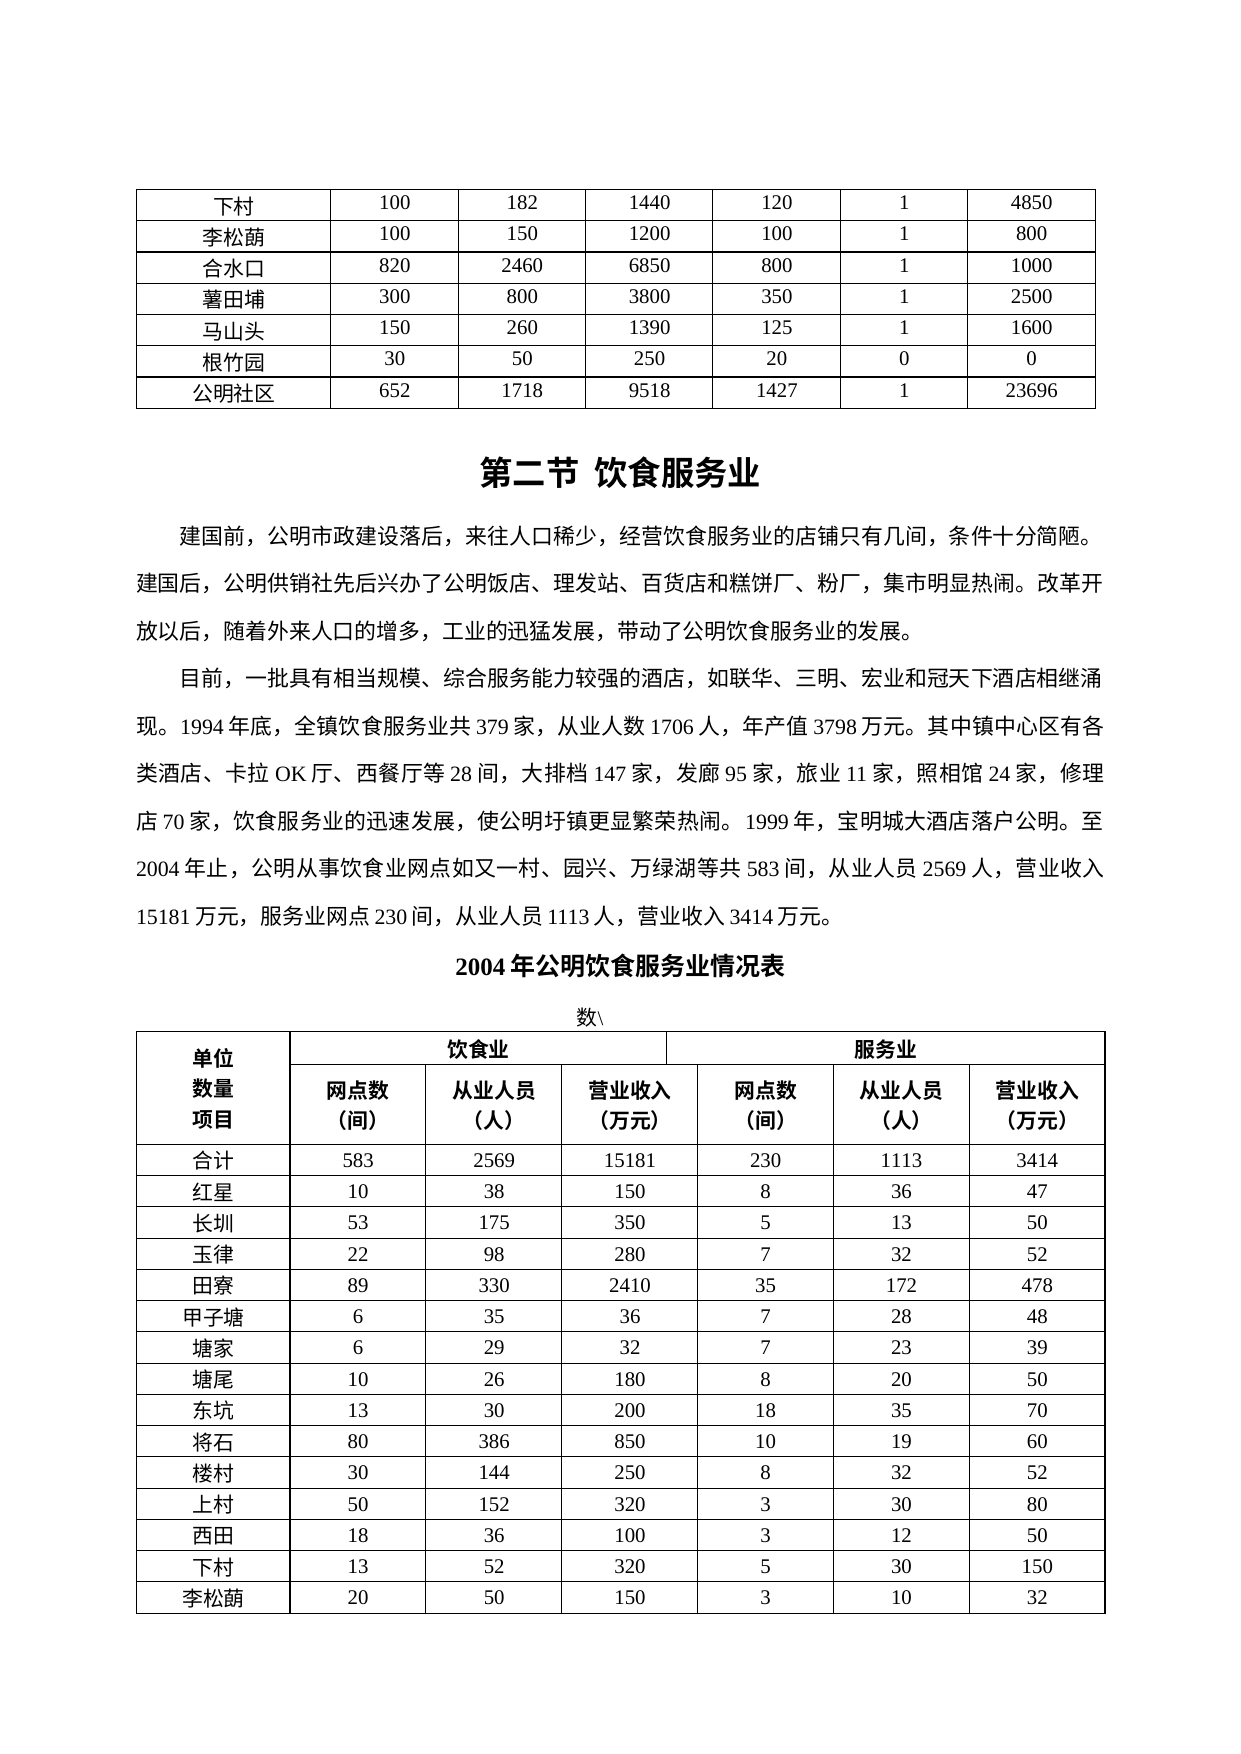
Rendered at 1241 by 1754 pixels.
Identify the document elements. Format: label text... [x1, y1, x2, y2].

table_cell 2500 [968, 284, 1095, 314]
table_cell 800 [713, 253, 840, 283]
table_cell 1 [841, 378, 967, 408]
table_cell 150 [331, 315, 458, 345]
table_cell 50 [970, 1364, 1104, 1394]
table_cell 120 [713, 190, 840, 220]
table_cell 6 [291, 1301, 425, 1331]
table_cell 152 [426, 1489, 561, 1519]
table_cell 22 [291, 1239, 425, 1269]
table_cell 8 [698, 1176, 833, 1206]
table_cell 1 [841, 190, 967, 220]
table_cell 38 [426, 1176, 561, 1206]
table_cell 3414 [970, 1145, 1104, 1175]
table_cell 2410 [562, 1270, 697, 1300]
table_cell 89 [291, 1270, 425, 1300]
table_cell 200 [562, 1395, 697, 1425]
table_cell 26 [426, 1364, 561, 1394]
table_cell 52 [426, 1551, 561, 1581]
table_cell 1 [841, 315, 967, 345]
table_cell 合计 [137, 1145, 289, 1175]
table_cell 将石 [137, 1426, 289, 1456]
table_header 服务业 [667, 1032, 1104, 1064]
table_cell 820 [331, 253, 458, 283]
table_cell 合水口 [137, 253, 330, 283]
table_cell 10 [291, 1176, 425, 1206]
table_cell 30 [834, 1551, 969, 1581]
table_cell 29 [426, 1332, 561, 1362]
table_cell 营业收入 （万元） [562, 1065, 697, 1144]
table_cell 35 [426, 1301, 561, 1331]
table_cell 35 [834, 1395, 969, 1425]
table_cell 23 [834, 1332, 969, 1362]
table_cell 3800 [586, 284, 712, 314]
table_cell 125 [713, 315, 840, 345]
table_cell 250 [562, 1457, 697, 1487]
table_cell 800 [968, 221, 1095, 251]
table_cell 18 [291, 1520, 425, 1550]
table_cell 100 [331, 221, 458, 251]
table_cell 36 [562, 1301, 697, 1331]
table_cell 东坑 [137, 1395, 289, 1425]
table_cell 50 [970, 1207, 1104, 1237]
table_cell 583 [291, 1145, 425, 1175]
table_cell 70 [970, 1395, 1104, 1425]
table_cell 从业人员 （人） [834, 1065, 969, 1144]
table_cell 320 [562, 1489, 697, 1519]
text 目前，一批具有相当规模、综合服务能力较强的酒店，如联华、三明、宏业和冠天下酒店相继涌现。1994年底，全镇饮食服务业共379家，从业人数1706人，年产值3798万元。其中镇中心区有各类酒店、卡拉OK厅、西餐厅等28间，大排档147家，发廊95家，旅业11家，照相馆24家，修理店70家，饮食服务业的迅速发展，使公明圩镇更显繁荣热闹。1999年，宝明城大酒店落户公明。至2004年止，公明从事饮食业网点如又一村、园兴、万绿湖等共583间，从业人员2569人，营业收入15181万元，服务业网点230间，从业人员1113人，营业收入3414万元。 [136, 661, 1104, 931]
table_cell 13 [291, 1551, 425, 1581]
table_cell 塘家 [137, 1332, 289, 1362]
table_cell 1200 [586, 221, 712, 251]
table_cell 150 [562, 1582, 697, 1612]
table_cell 下村 [137, 190, 330, 220]
table_header 单位 数量 项目 [137, 1032, 289, 1144]
table_cell 350 [562, 1207, 697, 1237]
table_cell 80 [970, 1489, 1104, 1519]
table_cell 23696 [968, 378, 1095, 408]
table_cell 32 [834, 1239, 969, 1269]
table_cell 3 [698, 1489, 833, 1519]
table_cell 10 [834, 1582, 969, 1612]
table_cell 30 [426, 1395, 561, 1425]
table_cell 0 [968, 346, 1095, 376]
table_cell 玉律 [137, 1239, 289, 1269]
table_cell 根竹园 [137, 346, 330, 376]
table_cell 39 [970, 1332, 1104, 1362]
table_cell 32 [970, 1582, 1104, 1612]
table_cell 马山头 [137, 315, 330, 345]
table_cell 1718 [459, 378, 585, 408]
table_cell 180 [562, 1364, 697, 1394]
table_cell 30 [291, 1457, 425, 1487]
table_cell 塘尾 [137, 1364, 289, 1394]
table_cell 网点数 （间） [698, 1065, 833, 1144]
table_cell 3 [698, 1520, 833, 1550]
table_cell 52 [970, 1457, 1104, 1487]
table_cell 公明社区 [137, 378, 330, 408]
table_cell 800 [459, 284, 585, 314]
table_cell 10 [291, 1364, 425, 1394]
table_cell 478 [970, 1270, 1104, 1300]
table_cell 53 [291, 1207, 425, 1237]
table_cell 30 [331, 346, 458, 376]
table_cell 1 [841, 284, 967, 314]
table_cell 7 [698, 1301, 833, 1331]
table_cell 280 [562, 1239, 697, 1269]
table_cell 9518 [586, 378, 712, 408]
text 第二节 饮食服务业 [136, 447, 1104, 495]
table_cell 楼村 [137, 1457, 289, 1487]
table_cell 50 [970, 1520, 1104, 1550]
table_cell 35 [698, 1270, 833, 1300]
table_cell 60 [970, 1426, 1104, 1456]
text 数\ [136, 1001, 1104, 1031]
table_cell 1440 [586, 190, 712, 220]
table_cell 320 [562, 1551, 697, 1581]
table_cell 营业收入 （万元） [970, 1065, 1104, 1144]
table_cell 30 [834, 1489, 969, 1519]
table_cell 田寮 [137, 1270, 289, 1300]
table_cell 230 [698, 1145, 833, 1175]
table_cell 0 [841, 346, 967, 376]
table_cell 652 [331, 378, 458, 408]
table_cell 850 [562, 1426, 697, 1456]
table_cell 5 [698, 1207, 833, 1237]
table_cell 15181 [562, 1145, 697, 1175]
table_cell 从业人员 （人） [426, 1065, 561, 1144]
table_cell 100 [713, 221, 840, 251]
table_cell 网点数 （间） [291, 1065, 425, 1144]
table_cell 1600 [968, 315, 1095, 345]
table_cell 2460 [459, 253, 585, 283]
table_cell 250 [586, 346, 712, 376]
table_cell 甲子塘 [137, 1301, 289, 1331]
table_cell 10 [698, 1426, 833, 1456]
table_cell 150 [562, 1176, 697, 1206]
table_cell 32 [834, 1457, 969, 1487]
table_cell 175 [426, 1207, 561, 1237]
table_cell 1 [841, 221, 967, 251]
table_cell 36 [426, 1520, 561, 1550]
table_cell 8 [698, 1457, 833, 1487]
table_cell 19 [834, 1426, 969, 1456]
table_cell 20 [291, 1582, 425, 1612]
table_cell 80 [291, 1426, 425, 1456]
table_cell 172 [834, 1270, 969, 1300]
table_cell 182 [459, 190, 585, 220]
table_cell 28 [834, 1301, 969, 1331]
table_cell 20 [713, 346, 840, 376]
table_cell 50 [291, 1489, 425, 1519]
table_cell 36 [834, 1176, 969, 1206]
table_cell 1000 [968, 253, 1095, 283]
table_cell 李松蓢 [137, 221, 330, 251]
table_cell 50 [459, 346, 585, 376]
table_cell 100 [562, 1520, 697, 1550]
table_header 饮食业 [291, 1032, 666, 1064]
table_cell 386 [426, 1426, 561, 1456]
table_cell 330 [426, 1270, 561, 1300]
text 2004年公明饮食服务业情况表 [136, 946, 1104, 983]
table_cell 下村 [137, 1551, 289, 1581]
table_cell 1113 [834, 1145, 969, 1175]
table_cell 98 [426, 1239, 561, 1269]
table_cell 1 [841, 253, 967, 283]
table_cell 1390 [586, 315, 712, 345]
table_cell 上村 [137, 1489, 289, 1519]
table_cell 李松蓢 [137, 1582, 289, 1612]
table_cell 4850 [968, 190, 1095, 220]
table_cell 150 [970, 1551, 1104, 1581]
table_cell 100 [331, 190, 458, 220]
table_cell 5 [698, 1551, 833, 1581]
table_cell 300 [331, 284, 458, 314]
table_cell 长圳 [137, 1207, 289, 1237]
table_cell 2569 [426, 1145, 561, 1175]
table_cell 48 [970, 1301, 1104, 1331]
table_cell 13 [291, 1395, 425, 1425]
text 建国前，公明市政建设落后，来往人口稀少，经营饮食服务业的店铺只有几间，条件十分简陋。建国后，公明供销社先后兴办了公明饭店、理发站、百货店和糕饼厂、粉厂，集市明显热闹。改革开放以后，随着外来人口的增多，工业的迅猛发展，带动了公明饮食服务业的发展。 [136, 519, 1104, 646]
table_cell 260 [459, 315, 585, 345]
table_cell 12 [834, 1520, 969, 1550]
table_cell 7 [698, 1239, 833, 1269]
table_cell 50 [426, 1582, 561, 1612]
table_cell 6 [291, 1332, 425, 1362]
table_cell 8 [698, 1364, 833, 1394]
table_cell 西田 [137, 1520, 289, 1550]
table_cell 144 [426, 1457, 561, 1487]
table_cell 18 [698, 1395, 833, 1425]
table_cell 350 [713, 284, 840, 314]
table_cell 3 [698, 1582, 833, 1612]
table_cell 47 [970, 1176, 1104, 1206]
table_cell 32 [562, 1332, 697, 1362]
table_cell 1427 [713, 378, 840, 408]
table_cell 红星 [137, 1176, 289, 1206]
table_cell 52 [970, 1239, 1104, 1269]
table_cell 7 [698, 1332, 833, 1362]
table_cell 6850 [586, 253, 712, 283]
table_cell 20 [834, 1364, 969, 1394]
table_cell 13 [834, 1207, 969, 1237]
table_cell 150 [459, 221, 585, 251]
table_cell 薯田埔 [137, 284, 330, 314]
